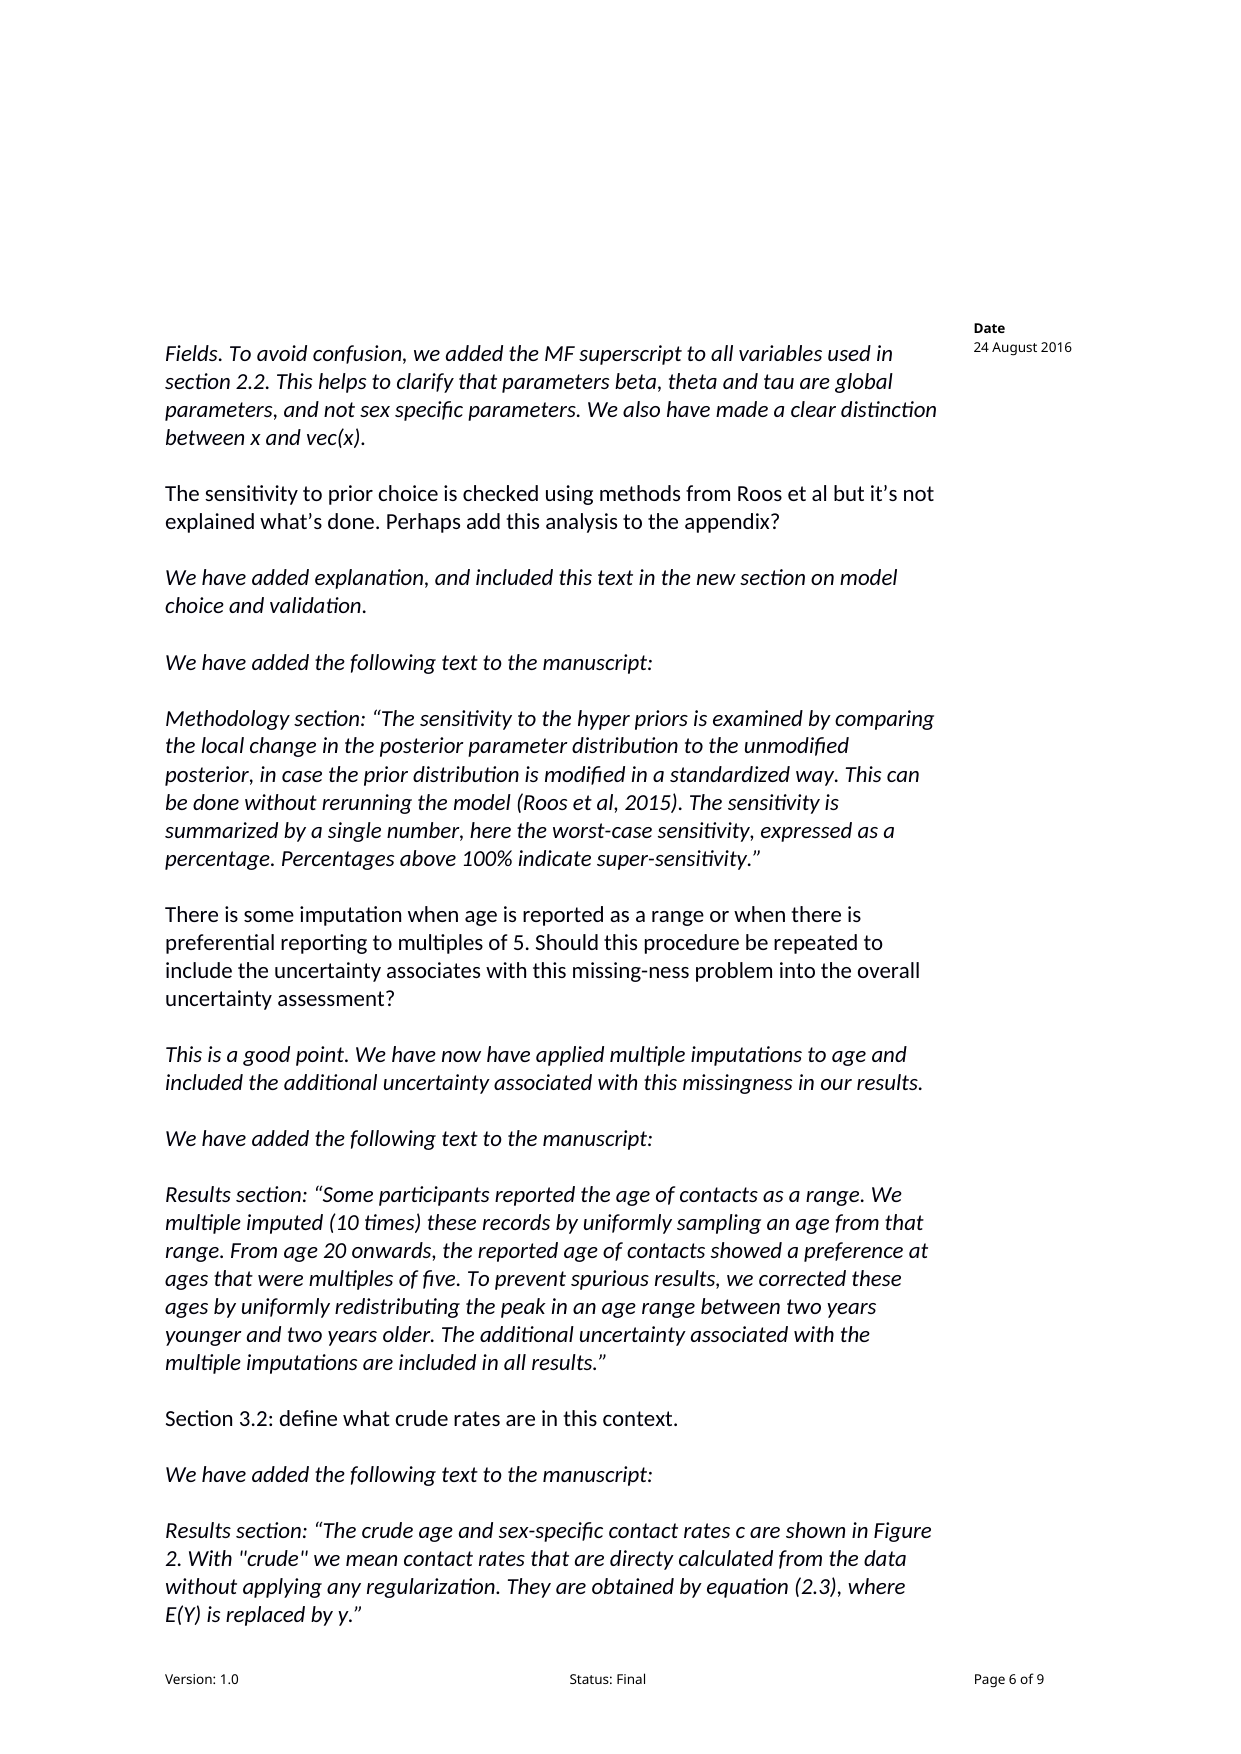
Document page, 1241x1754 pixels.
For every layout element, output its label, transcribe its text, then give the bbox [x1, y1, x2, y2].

text We have added the following text to the manuscript: [165, 1460, 945, 1488]
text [165, 339, 945, 451]
text We have added the following text to the manuscript: [165, 1124, 945, 1152]
text We have added the following text to the manuscript: [165, 648, 945, 676]
text We have added explanation, and included this text in the new section on model choice and validation. [165, 563, 945, 619]
text Section 3.2: define what crude rates are in this context. [165, 1404, 945, 1432]
text Results section: “The crude age and sex-specific contact rates c are shown in Figure 2. With "crude" we mean contact rates that are directy calculated from the data without applying any regularization. They are obtained by equation (2.3), where E(Y) is replaced by y.” [165, 1516, 945, 1628]
text Methodology section: “The sensitivity to the hyper priors is examined by comparing the local change in the posterior parameter distribution to the unmodified posterior, in case the prior distribution is modified in a standardized way. This can be done without rerunning the model (Roos et al, 2015). The sensitivity is summarized by a single number, here the worst-case sensitivity, expressed as a percentage. Percentages above 100% indicate super-sensitivity.” [165, 704, 945, 872]
text Results section: “Some participants reported the age of contacts as a range. We multiple imputed (10 times) these records by uniformly sampling an age from that range. From age 20 onwards, the reported age of contacts showed a preference at ages that were multiples of five. To prevent spurious results, we corrected these ages by uniformly redistributing the peak in an age range between two years younger and two years older. The additional uncertainty associated with the multiple imputations are included in all results.” [165, 1180, 945, 1376]
text There is some imputation when age is reported as a range or when there is preferential reporting to multiples of 5. Should this procedure be repeated to include the uncertainty associates with this missing-ness problem into the overall uncertainty assessment? [165, 900, 945, 1012]
text This is a good point. We have now have applied multiple imputations to age and included the additional uncertainty associated with this missingness in our results. [165, 1040, 945, 1096]
text The sensitivity to prior choice is checked using methods from Roos et al but it’s not explained what’s done. Perhaps add this analysis to the appendix? [165, 479, 945, 536]
